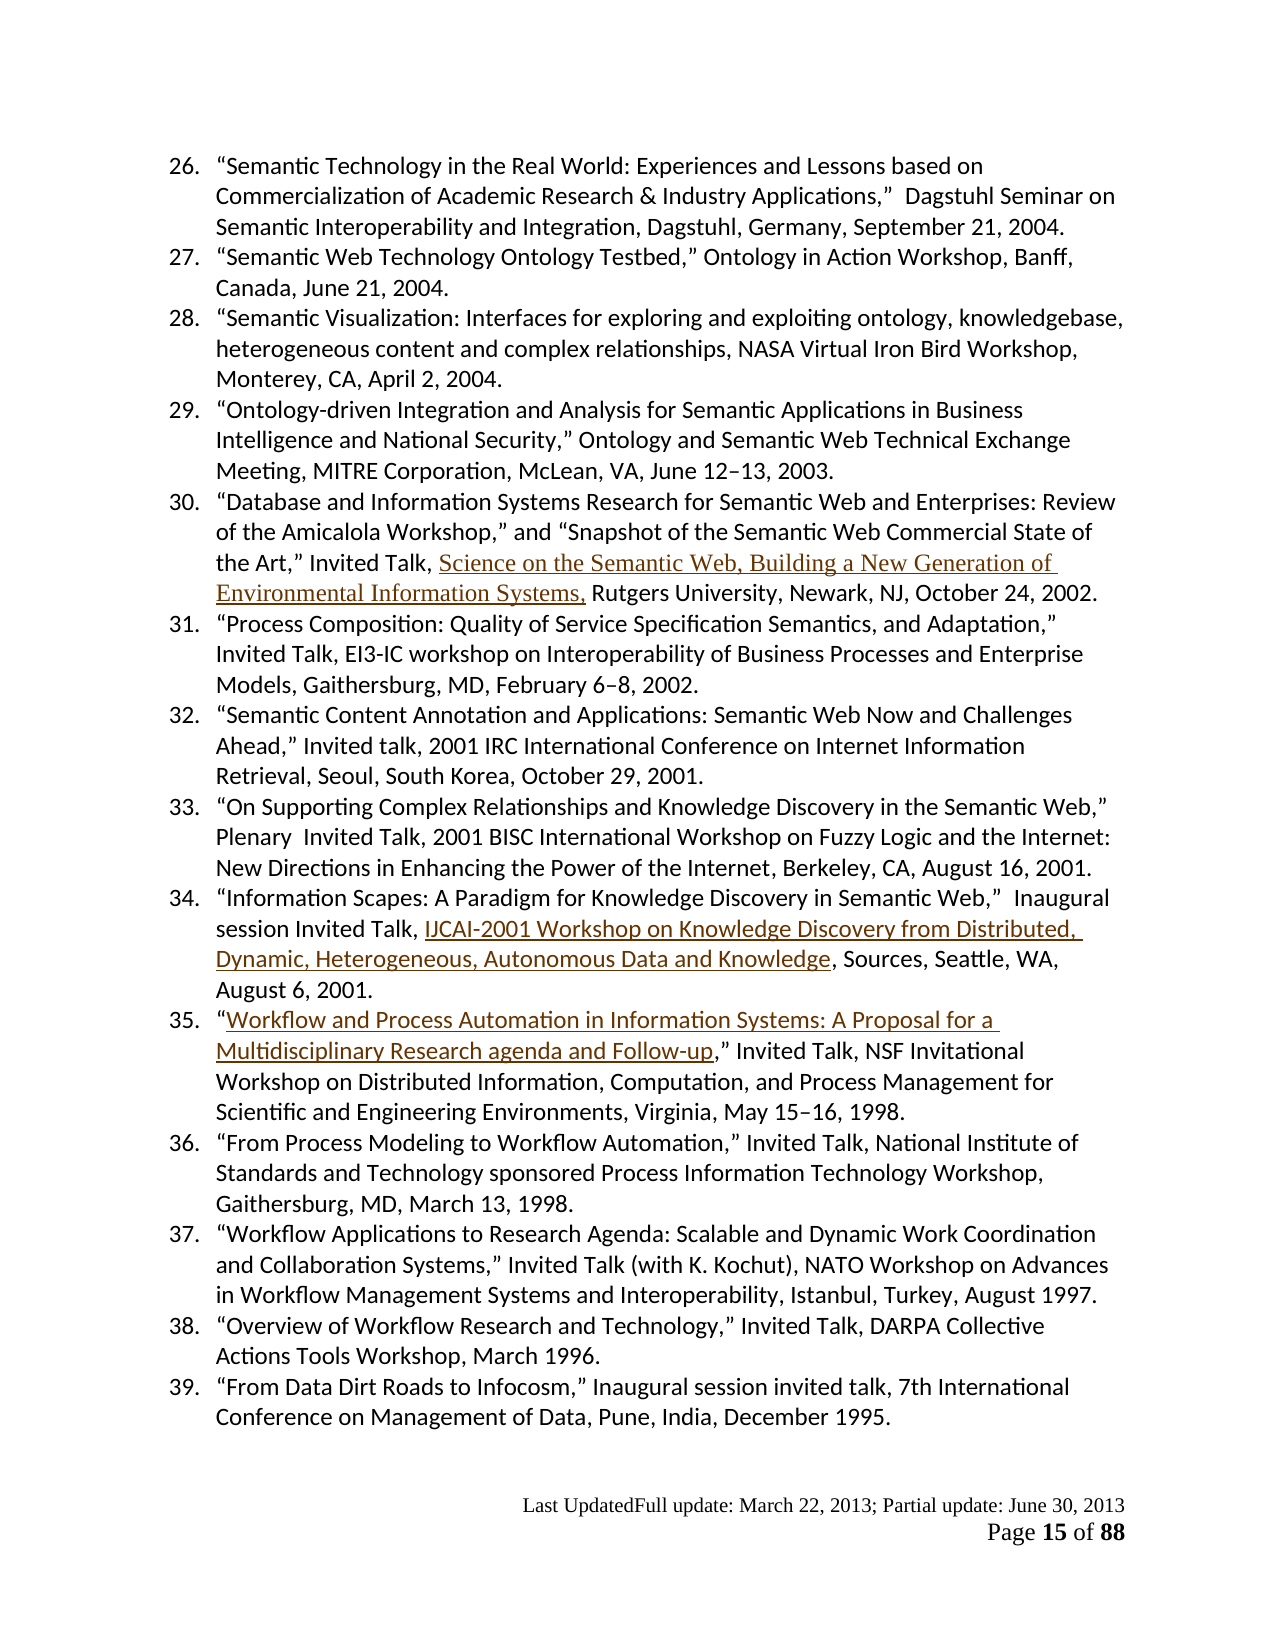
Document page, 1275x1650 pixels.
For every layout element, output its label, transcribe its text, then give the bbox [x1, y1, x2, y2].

list “Process Composition: Quality of Service Specification Semantics, and Adaptation,” Invited Talk, EI3-IC workshop on Interoperability of Business Processes and Enterprise Models, Gaithersburg, MD, February 6–8, 2002. [169, 608, 1125, 699]
list “Semantic Visualization: Interfaces for exploring and exploiting ontology, knowledgebase, heterogeneous content and complex relationships, NASA Virtual Iron Bird Workshop, Monterey, CA, April 2, 2004. [169, 303, 1125, 394]
list “Semantic Technology in the Real World: Experiences and Lessons based on Commercialization of Academic Research & Industry Applications,” Dagstuhl Seminar on Semantic Interoperability and Integration, Dagstuhl, Germany, September 21, 2004. [169, 150, 1125, 242]
list “From Process Modeling to Workflow Automation,” Invited Talk, National Institute of Standards and Technology sponsored Process Information Technology Workshop, Gaithersburg, MD, March 13, 1998. [169, 1127, 1125, 1218]
list “Database and Information Systems Research for Semantic Web and Enterprises: Review of the Amicalola Workshop,” and “Snapshot of the Semantic Web Commercial State of the Art,” Invited Talk, Science on the Semantic Web, Building a New Generation of Environmental Information Systems, Rutgers University, Newark, NJ, October 24, 2002. [169, 486, 1125, 608]
list “On Supporting Complex Relationships and Knowledge Discovery in the Semantic Web,” Plenary Invited Talk, 2001 BISC International Workshop on Fuzzy Logic and the Internet: New Directions in Enhancing the Power of the Internet, Berkeley, CA, August 16, 2001. [169, 791, 1125, 882]
list “Semantic Web Technology Ontology Testbed,” Ontology in Action Workshop, Banff, Canada, June 21, 2004. [169, 242, 1125, 303]
list “Workflow and Process Automation in Information Systems: A Proposal for a Multidisciplinary Research agenda and Follow-up,” Invited Talk, NSF Invitational Workshop on Distributed Information, Computation, and Process Management for Scientific and Engineering Environments, Virginia, May 15–16, 1998. [169, 1004, 1125, 1127]
list “Information Scapes: A Paradigm for Knowledge Discovery in Semantic Web,” Inaugural session Invited Talk, IJCAI-2001 Workshop on Knowledge Discovery from Distributed, Dynamic, Heterogeneous, Autonomous Data and Knowledge, Sources, Seattle, WA, August 6, 2001. [169, 882, 1125, 1004]
list “Semantic Content Annotation and Applications: Semantic Web Now and Challenges Ahead,” Invited talk, 2001 IRC International Conference on Internet Information Retrieval, Seoul, South Korea, October 29, 2001. [169, 699, 1125, 791]
list “Overview of Workflow Research and Technology,” Invited Talk, DARPA Collective Actions Tools Workshop, March 1996. [169, 1310, 1125, 1371]
list “Ontology-driven Integration and Analysis for Semantic Applications in Business Intelligence and National Security,” Ontology and Semantic Web Technical Exchange Meeting, MITRE Corporation, McLean, VA, June 12–13, 2003. [169, 394, 1125, 486]
list “Workflow Applications to Research Agenda: Scalable and Dynamic Work Coordination and Collaboration Systems,” Invited Talk (with K. Kochut), NATO Workshop on Advances in Workflow Management Systems and Interoperability, Istanbul, Turkey, August 1997. [169, 1218, 1125, 1310]
list “From Data Dirt Roads to Infocosm,” Inaugural session invited talk, 7th International Conference on Management of Data, Pune, India, December 1995. [169, 1371, 1125, 1432]
